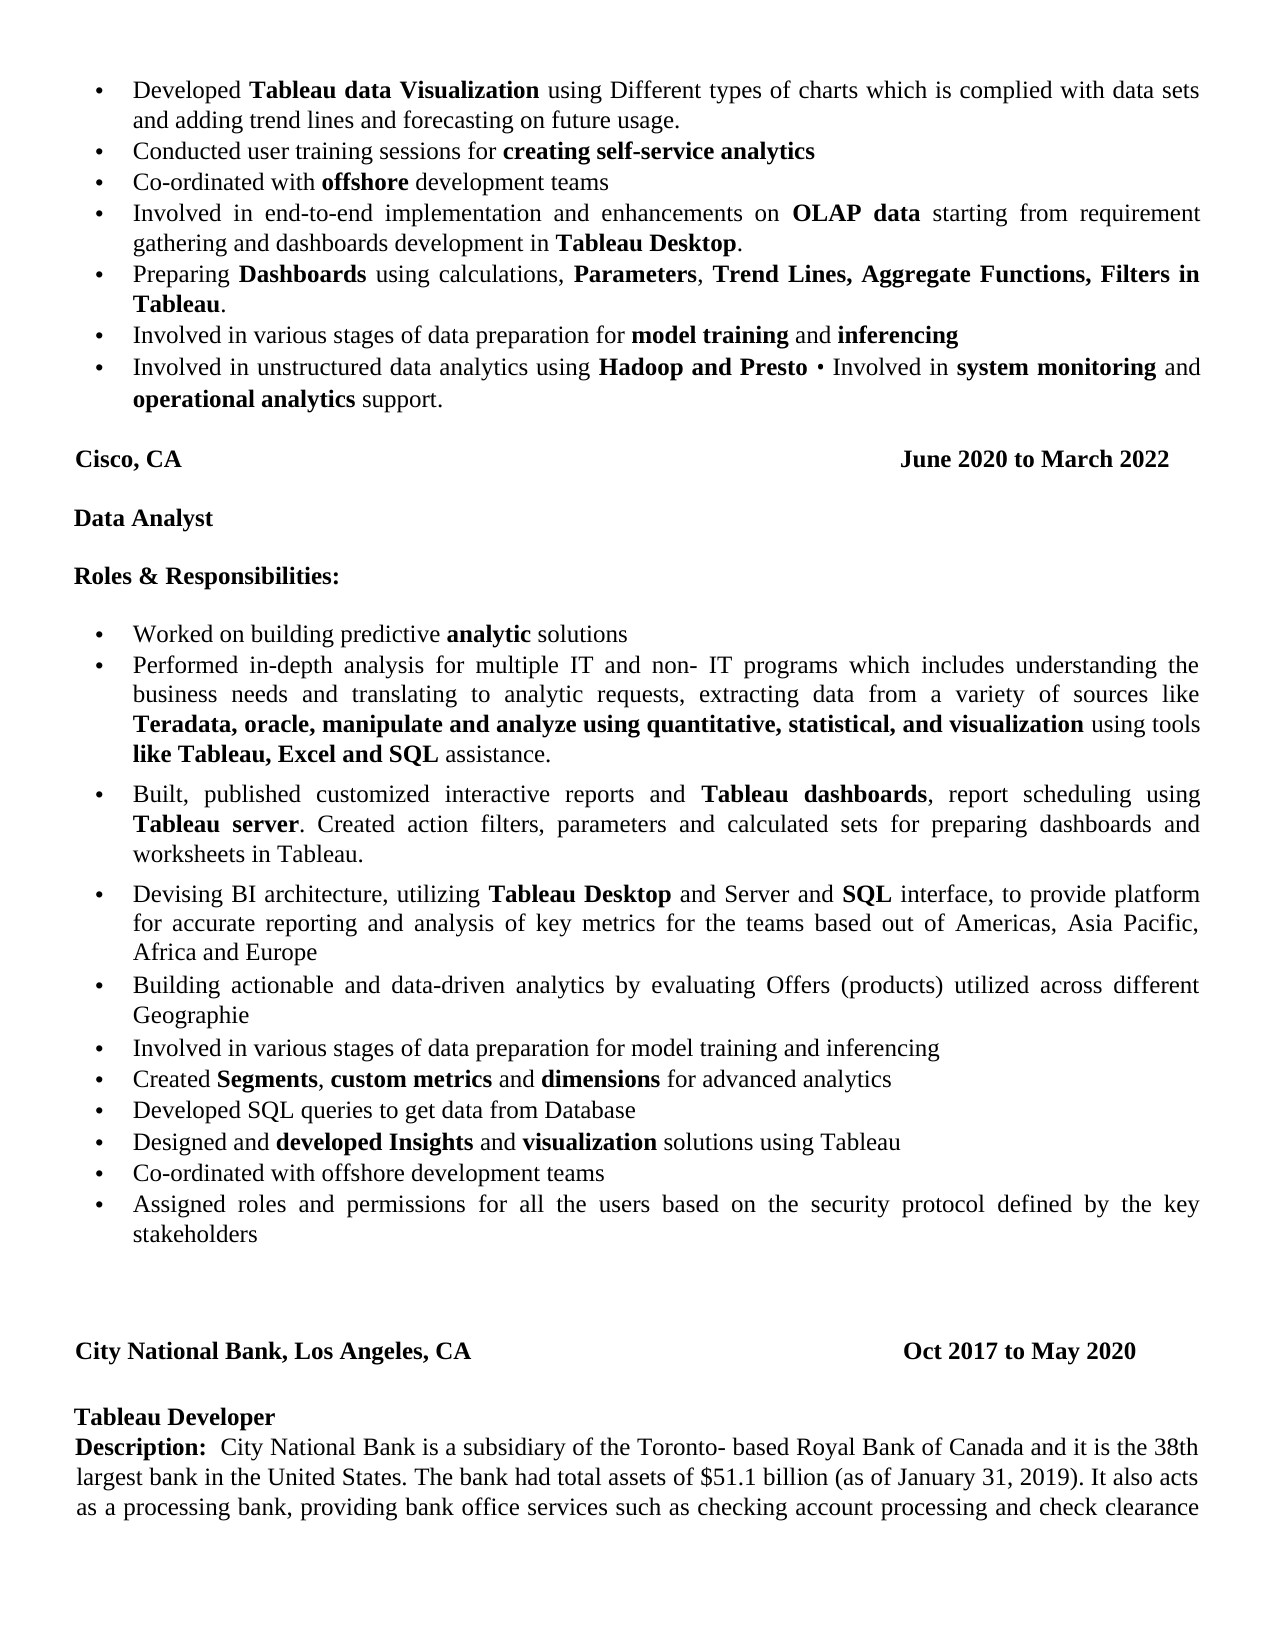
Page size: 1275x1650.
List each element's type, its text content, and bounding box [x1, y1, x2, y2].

text Roles & Responsibilities: [73, 561, 1201, 590]
list Developed SQL queries to get data from Database [95, 1096, 1201, 1124]
text Data Analyst [73, 503, 1201, 532]
list Assigned roles and permissions for all the users based on the security protocol defined by the key stakeholders [95, 1189, 1201, 1247]
list Co-ordinated with offshore development teams [95, 1158, 1201, 1186]
list Involved in various stages of data preparation for model training and inferencing [95, 1033, 1201, 1062]
text City National Bank, Los Angeles, CA Oct 2017 to May 2020 [75, 1336, 1201, 1365]
list Preparing Dashboards using calculations, Parameters, Trend Lines, Aggregate Functions, Filters in Tableau. [95, 259, 1201, 318]
list Involved in end-to-end implementation and enhancements on OLAP data starting from requirement gathering and dashboards development in Tableau Desktop. [95, 198, 1201, 257]
list Co-ordinated with offshore development teams [95, 167, 1201, 196]
list Conducted user training sessions for creating self-service analytics [95, 136, 1201, 165]
list Building actionable and data-driven analytics by evaluating Offers (products) utilized across different Geographie [95, 970, 1201, 1029]
list Performed in-depth analysis for multiple IT and non- IT programs which includes understanding the business needs and translating to analytic requests, extracting data from a variety of sources like Teradata, oracle, manipulate and analyze using quantitative, statistical, and visualization using tools like Tableau, Excel and SQL assistance. [95, 650, 1201, 768]
list Worked on building predictive analytic solutions [95, 619, 1201, 647]
list Involved in unstructured data analytics using Hadoop and Presto • Involved in system monitoring and operational analytics support. [95, 351, 1201, 412]
list Devising BI architecture, utilizing Tableau Desktop and Server and SQL interface, to provide platform for accurate reporting and analysis of key metrics for the teams based out of Americas, Asia Pacific, Africa and Europe [95, 879, 1201, 966]
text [75, 1432, 1201, 1521]
text Tableau Developer [73, 1402, 1201, 1430]
text Cisco, CA June 2020 to March 2022 [75, 444, 1201, 473]
list Built, published customized interactive reports and Tableau dashboards, report scheduling using Tableau server. Created action filters, parameters and calculated sets for preparing dashboards and worksheets in Tableau. [95, 779, 1201, 868]
list Created Segments, custom metrics and dimensions for advanced analytics [95, 1064, 1201, 1093]
list Designed and developed Insights and visualization solutions using Tableau [95, 1127, 1201, 1155]
list Involved in various stages of data preparation for model training and inferencing [95, 320, 1201, 349]
list Developed Tableau data Visualization using Different types of charts which is complied with data sets and adding trend lines and forecasting on future usage. [95, 75, 1201, 134]
